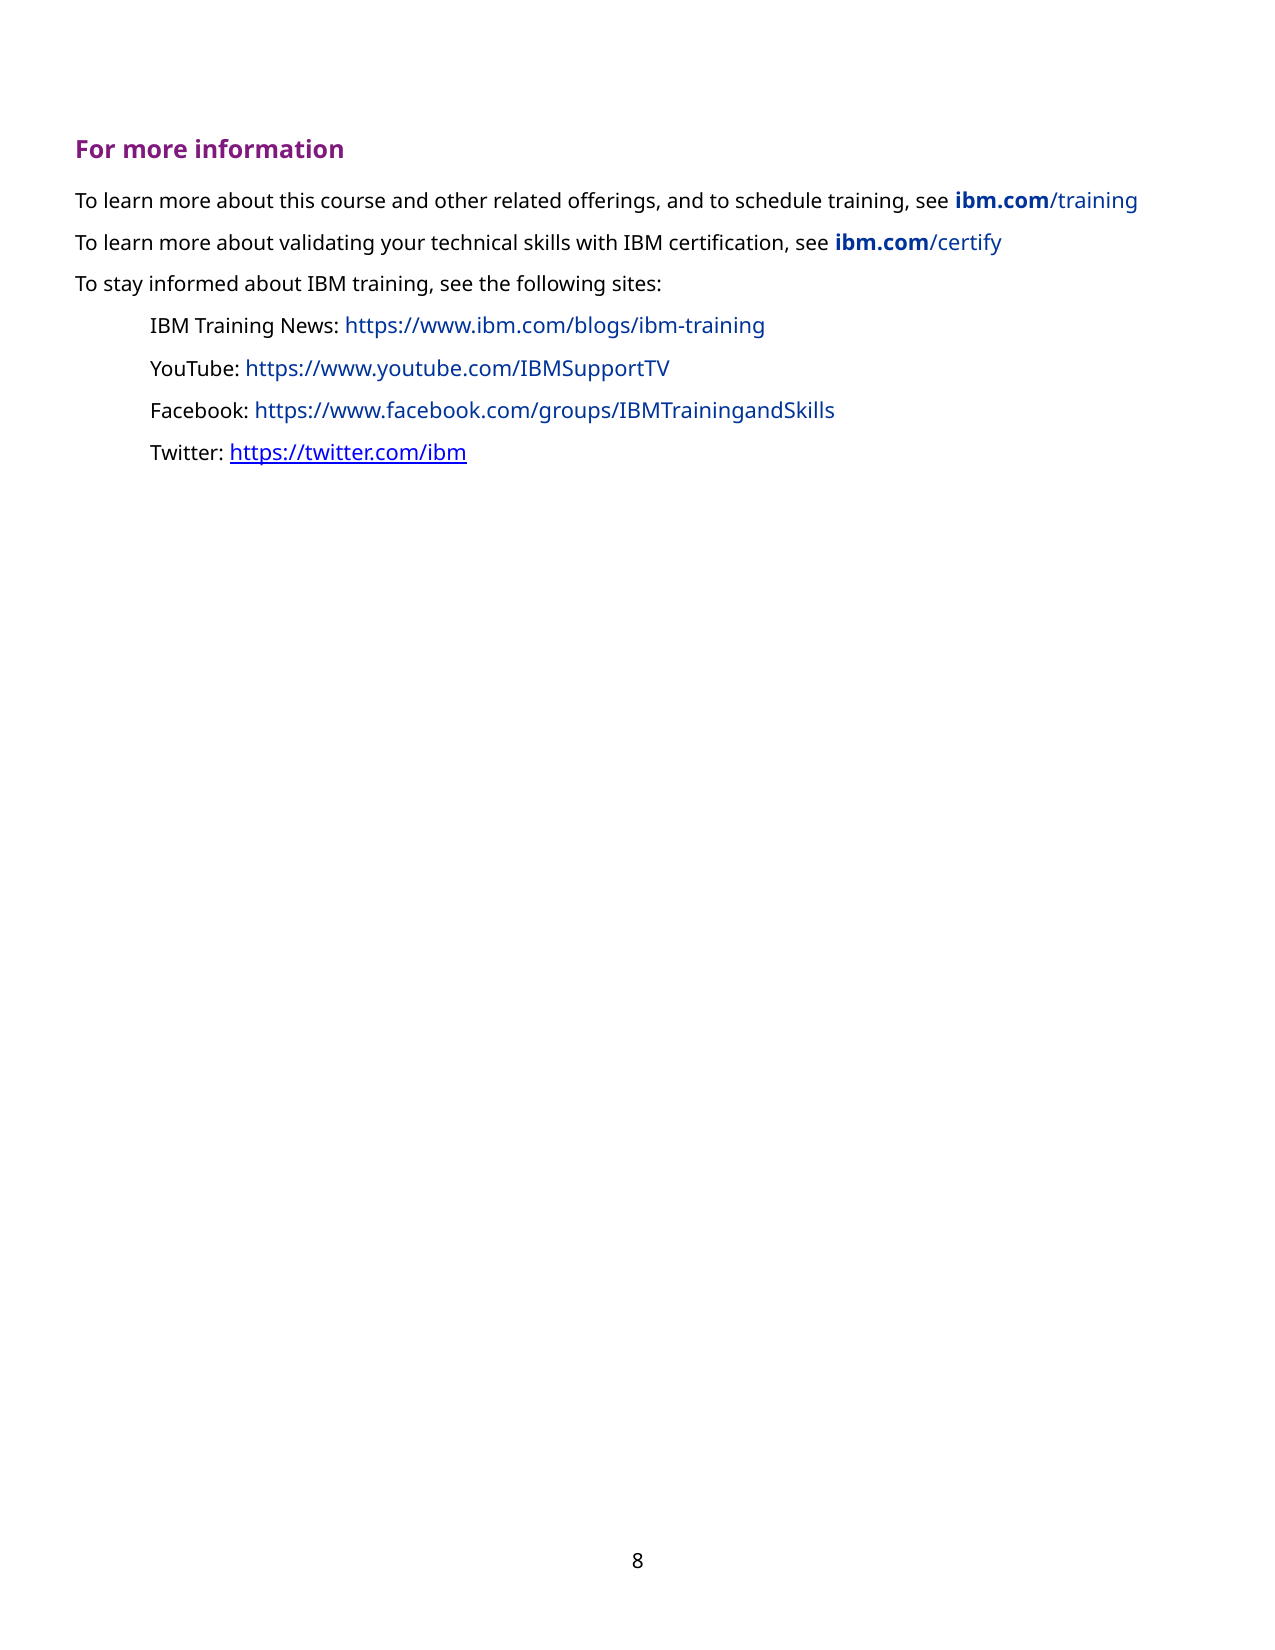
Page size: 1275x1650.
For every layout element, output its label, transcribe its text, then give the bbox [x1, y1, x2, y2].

text Twitter: https://twitter.com/ibm [150, 437, 1200, 467]
text YouTube: https://www.youtube.com/IBMSupportTV [150, 352, 1200, 382]
text IBM Training News: https://www.ibm.com/blogs/ibm-training [150, 310, 1200, 340]
text To learn more about validating your technical skills with IBM certification, see ibm.com/certify [75, 227, 1200, 257]
subtitle For more information [75, 132, 1200, 166]
text To stay informed about IBM training, see the following sites: [75, 269, 1200, 298]
text To learn more about this course and other related offerings, and to schedule training, see ibm.com/training [75, 185, 1200, 214]
text Facebook: https://www.facebook.com/groups/IBMTrainingandSkills [150, 395, 1200, 424]
